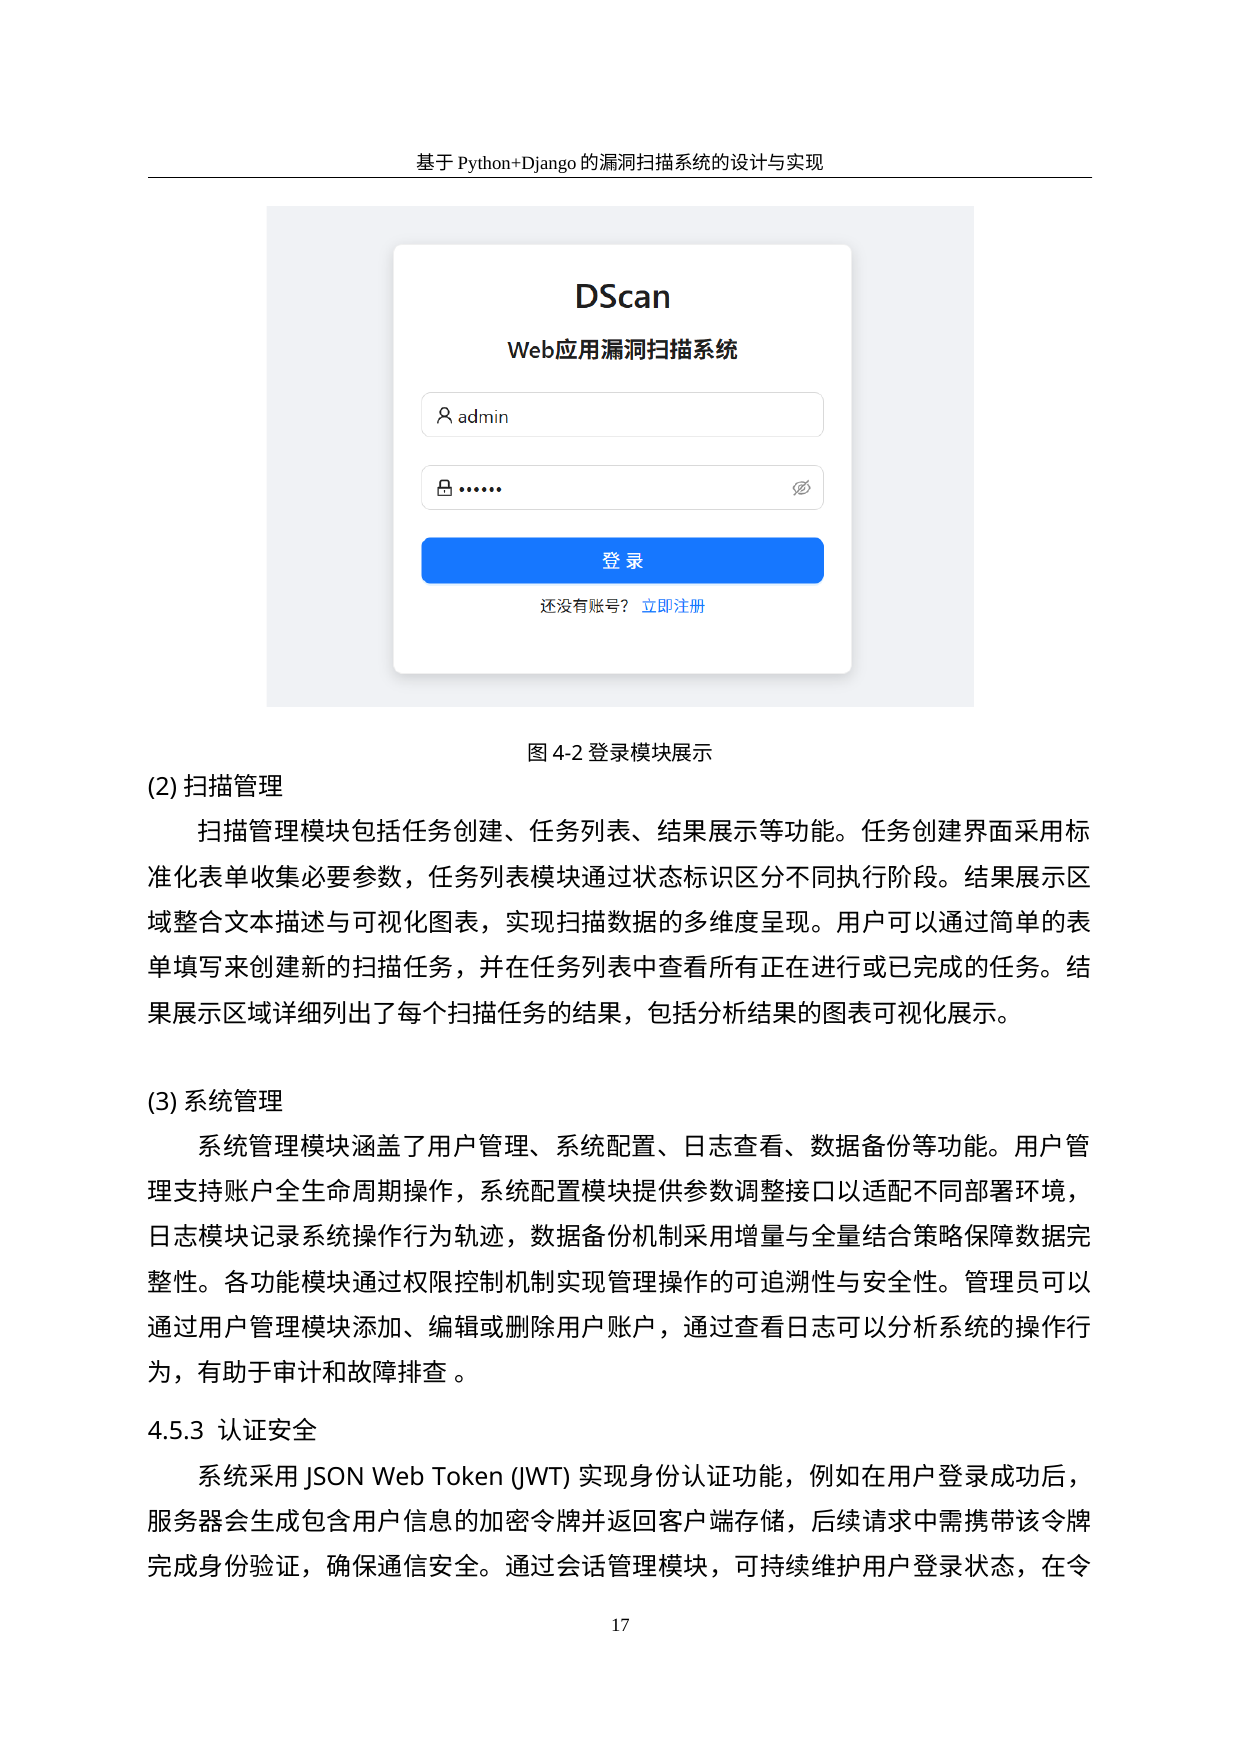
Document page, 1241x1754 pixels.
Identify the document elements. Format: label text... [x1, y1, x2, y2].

text 扫描管理模块包括任务创建、任务列表、结果展示等功能。任务创建界面采用标准化表单收集必要参数，任务列表模块通过状态标识区分不同执行阶段。结果展示区域整合文本描述与可视化图表，实现扫描数据的多维度呈现。用户可以通过简单的表单填写来创建新的扫描任务，并在任务列表中查看所有正在进行或已完成的任务。结果展示区域详细列出了每个扫描任务的结果，包括分析结果的图表可视化展示。 [148, 812, 1092, 1029]
text 图 4-2 登录模块展示 [148, 736, 1092, 767]
subtitle 认证安全 [148, 1411, 1092, 1447]
subtitle 系统管理 [148, 1081, 1092, 1117]
picture [266, 206, 974, 707]
subtitle 扫描管理 [148, 767, 1092, 803]
